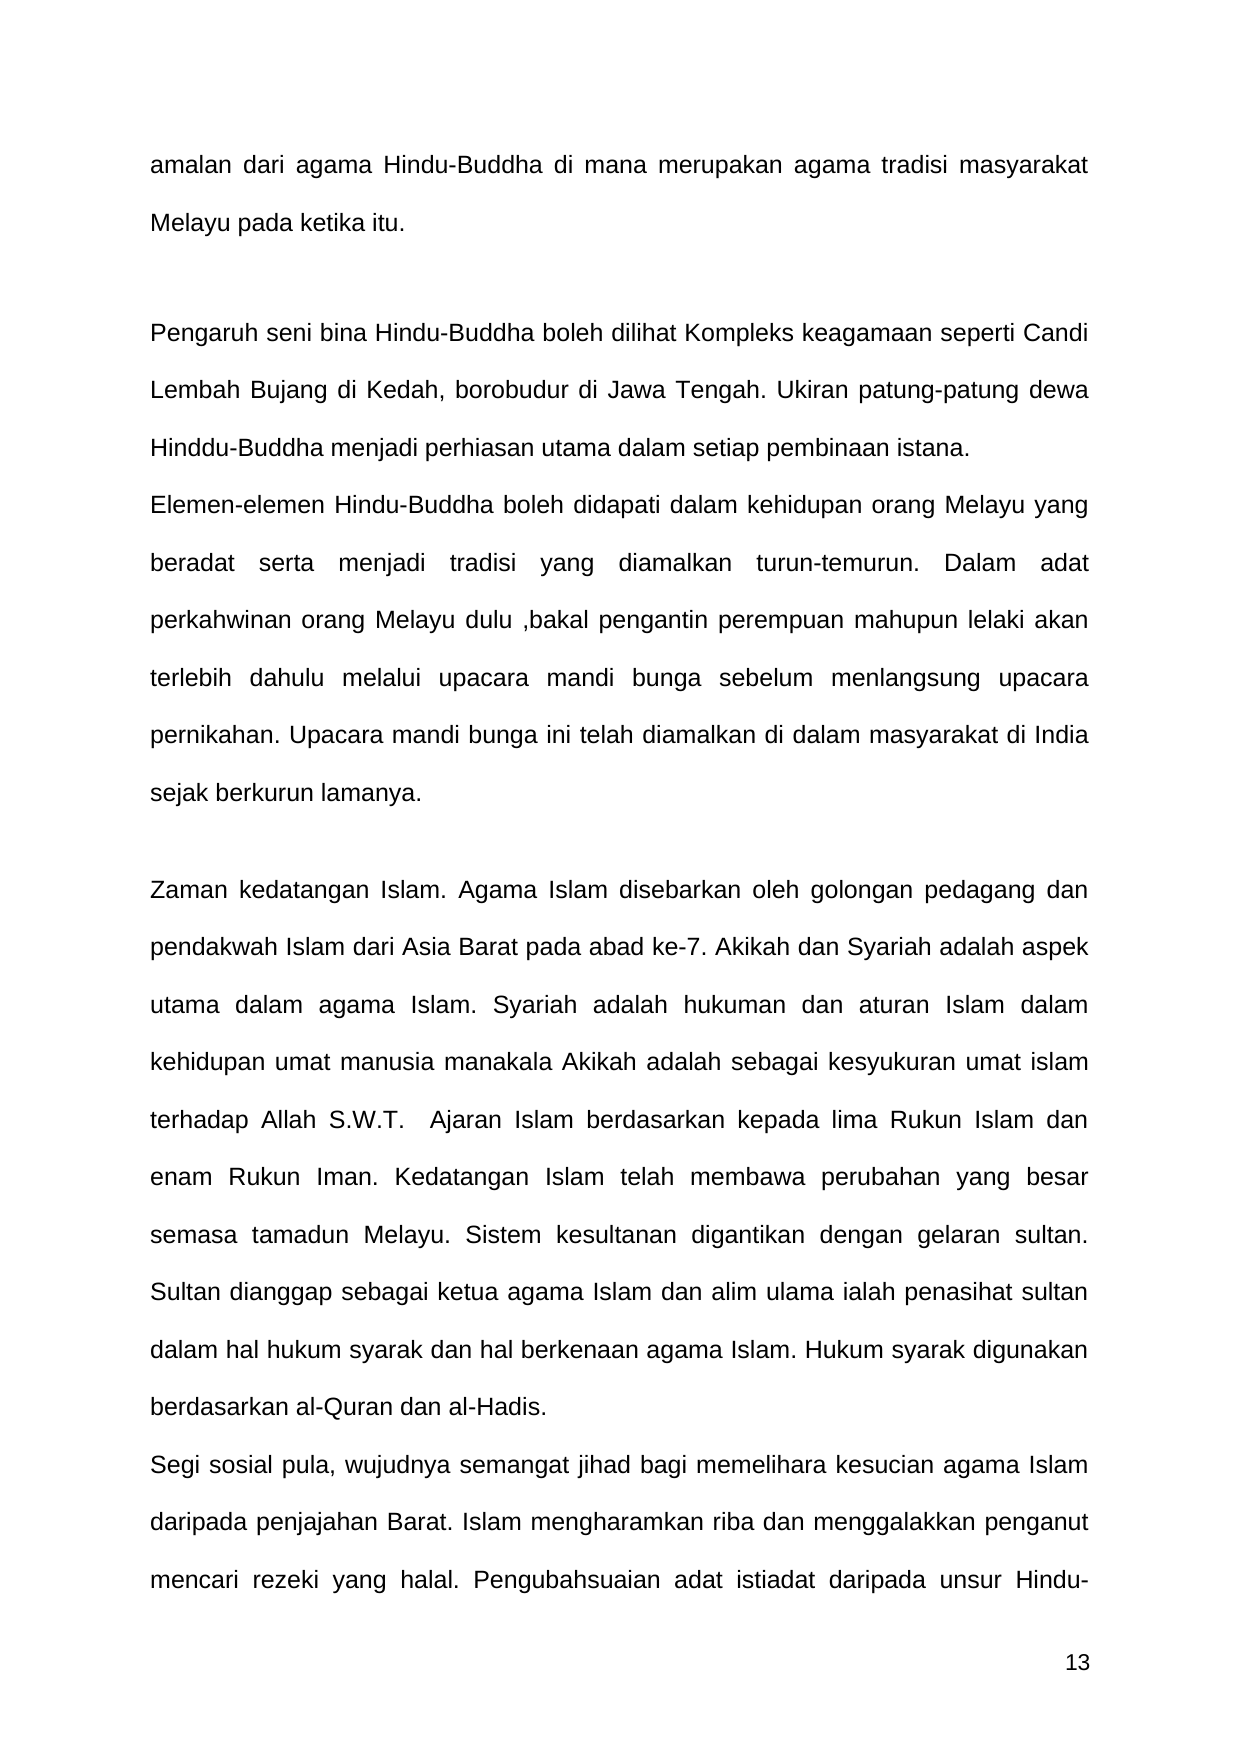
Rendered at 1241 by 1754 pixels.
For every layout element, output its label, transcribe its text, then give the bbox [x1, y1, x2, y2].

text Elemen-elemen Hindu-Buddha boleh didapati dalam kehidupan orang Melayu yang beradat serta menjadi tradisi yang diamalkan turun-temurun. Dalam adat perkahwinan orang Melayu dulu ,bakal pengantin perempuan mahupun lelaki akan terlebih dahulu melalui upacara mandi bunga sebelum menlangsung upacara pernikahan. Upacara mandi bunga ini telah diamalkan di dalam masyarakat di India sejak berkurun lamanya. [150, 490, 1090, 806]
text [150, 150, 1090, 236]
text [150, 1450, 1090, 1593]
text Zaman kedatangan Islam. Agama Islam disebarkan oleh golongan pedagang dan pendakwah Islam dari Asia Barat pada abad ke-7. Akikah dan Syariah adalah aspek utama dalam agama Islam. Syariah adalah hukuman dan aturan Islam dalam kehidupan umat manusia manakala Akikah adalah sebagai kesyukuran umat islam terhadap Allah S.W.T. Ajaran Islam berdasarkan kepada lima Rukun Islam dan enam Rukun Iman. Kedatangan Islam telah membawa perubahan yang besar semasa tamadun Melayu. Sistem kesultanan digantikan dengan gelaran sultan. Sultan dianggap sebagai ketua agama Islam dan alim ulama ialah penasihat sultan dalam hal hukum syarak dan hal berkenaan agama Islam. Hukum syarak digunakan berdasarkan al-Quran dan al-Hadis. [150, 875, 1090, 1421]
text Pengaruh seni bina Hindu-Buddha boleh dilihat Kompleks keagamaan seperti Candi Lembah Bujang di Kedah, borobudur di Jawa Tengah. Ukiran patung-patung dewa Hinddu-Buddha menjadi perhiasan utama dalam setiap pembinaan istana. [150, 318, 1090, 461]
